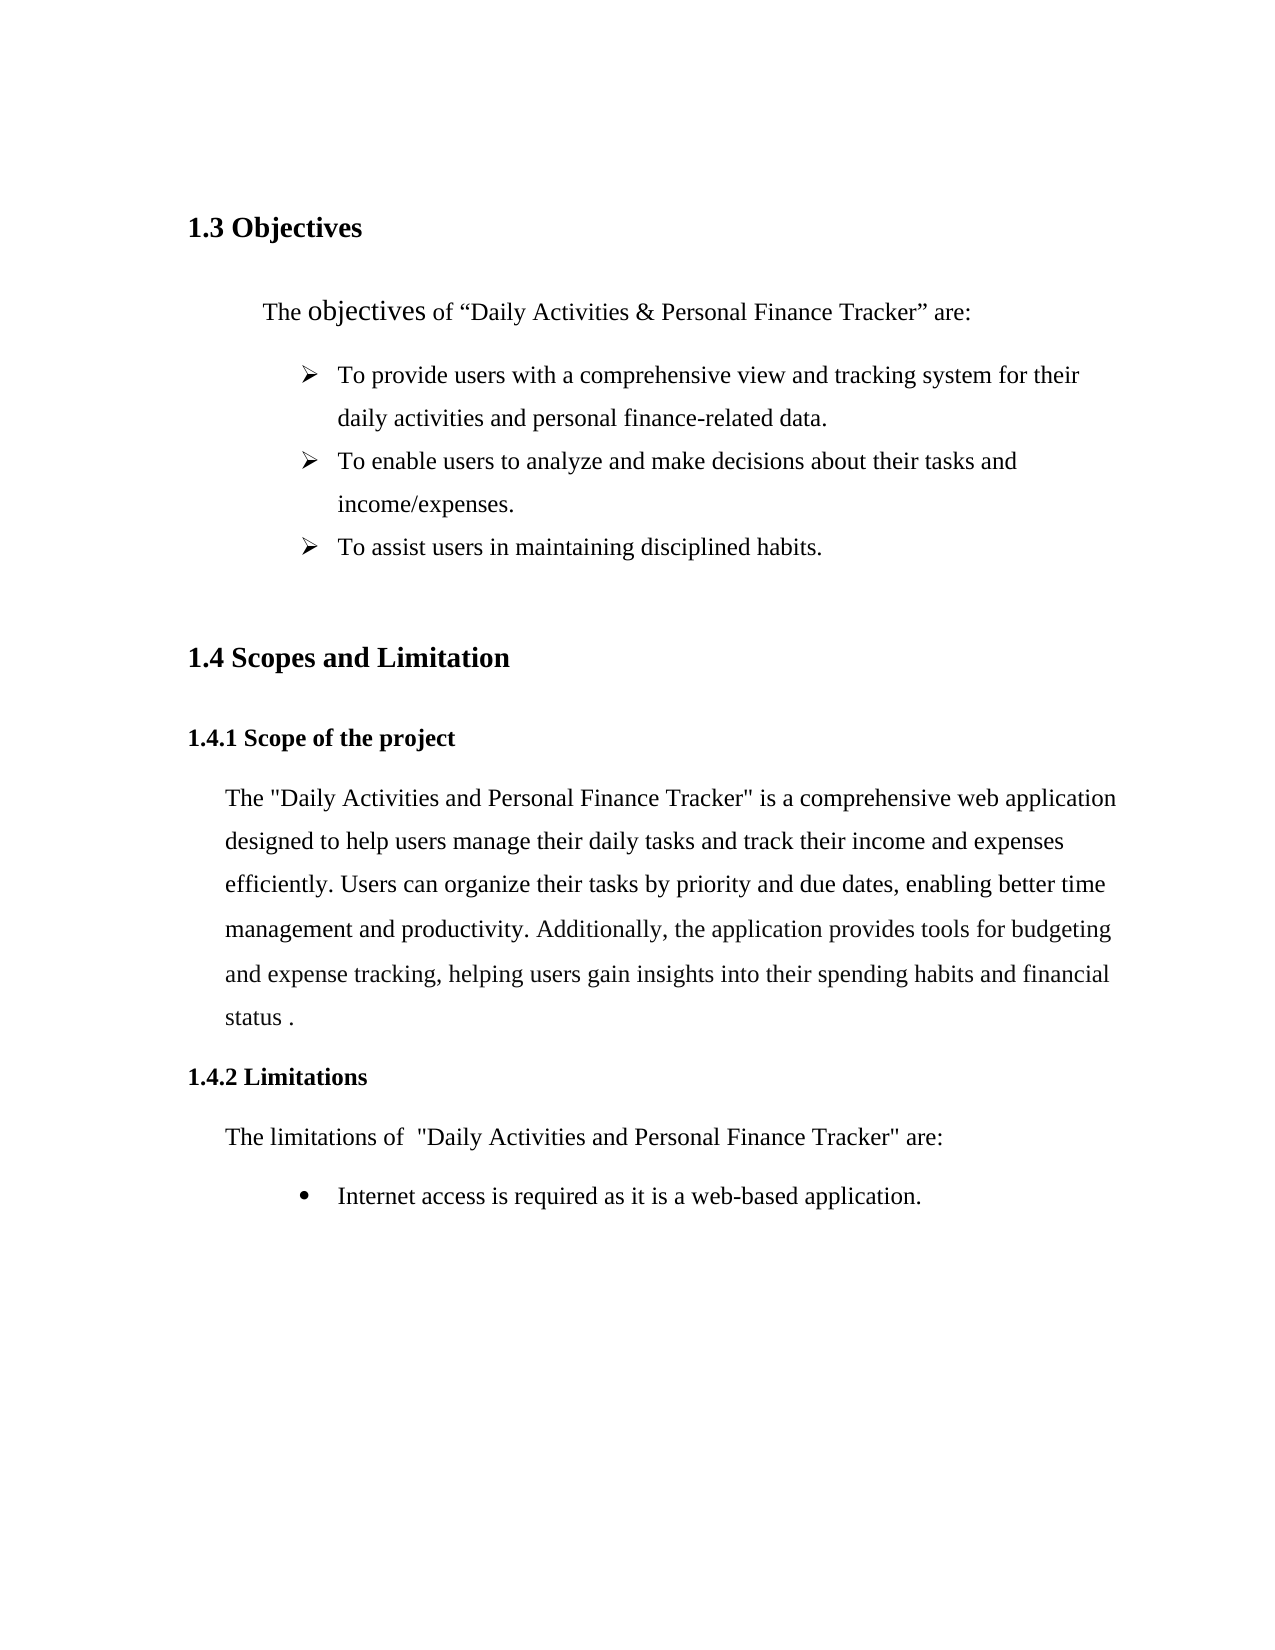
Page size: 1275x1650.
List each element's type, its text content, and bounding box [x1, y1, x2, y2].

text 1.4.1 Scope of the project [187, 723, 1125, 752]
text The objectives of “Daily Activities & Personal Finance Tracker” are: [262, 293, 1125, 326]
list To enable users to analyze and make decisions about their tasks and income/expenses. [300, 446, 1125, 518]
text The "Daily Activities and Personal Finance Tracker" is a comprehensive web application designed to help users manage their daily tasks and track their income and expenses efficiently. Users can organize their tasks by priority and due dates, enabling better time management and productivity. Additionally, the application provides tools for budgeting and expense tracking, helping users gain insights into their spending habits and financial status . [225, 783, 1125, 1031]
text 1.4.2 Limitations [187, 1062, 1125, 1091]
text The limitations of "Daily Activities and Personal Finance Tracker" are: [187, 1122, 1125, 1150]
list To provide users with a comprehensive view and tracking system for their daily activities and personal finance-related data. [300, 360, 1125, 432]
list To assist users in maintaining disciplined habits. [300, 532, 1125, 561]
list Internet access is required as it is a web-based application. [300, 1181, 1125, 1210]
subtitle 1.4 Scopes and Limitation [187, 640, 1125, 673]
subtitle 1.3 Objectives [187, 210, 1125, 243]
